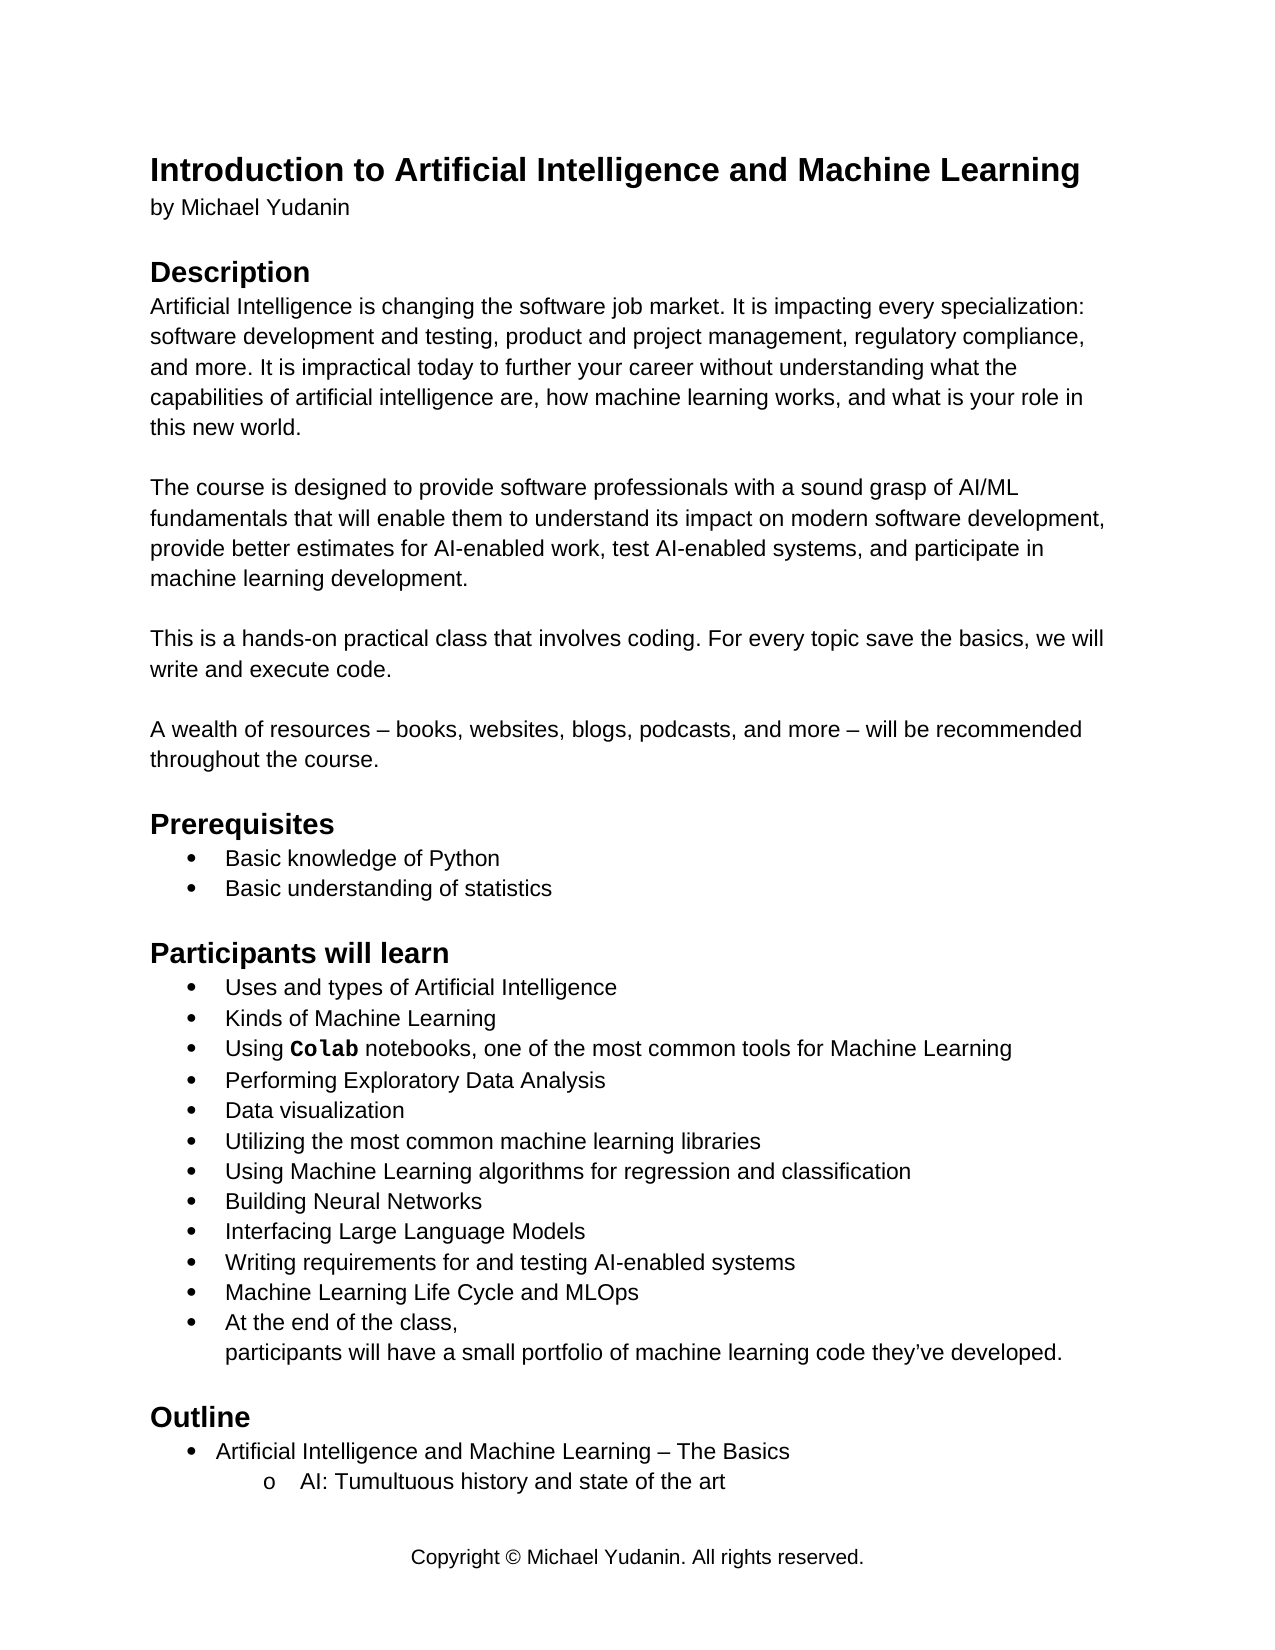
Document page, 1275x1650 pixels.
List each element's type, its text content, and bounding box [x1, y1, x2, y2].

list Writing requirements for and testing AI-enabled systems [187, 1248, 1125, 1275]
list Kinds of Machine Learning [187, 1004, 1125, 1031]
list AI: Tumultuous history and state of the art [262, 1468, 1125, 1497]
list Uses and types of Artificial Intelligence [187, 974, 1125, 1001]
text A wealth of resources – books, websites, blogs, podcasts, and more – will be recommended throughout the course. [150, 716, 1125, 773]
list Basic knowledge of Python [187, 845, 1125, 872]
text Artificial Intelligence is changing the software job market. It is impacting every specialization: software development and testing, product and project management, regulatory compliance, and more. It is impractical today to further your career without understanding what the capabilities of artificial intelligence are, how machine learning works, and what is your role in this new world. [150, 293, 1125, 440]
text Description [150, 254, 1125, 288]
text This is a hands-on practical class that involves coding. For every topic save the basics, we will write and execute code. [150, 625, 1125, 682]
text by Michael Yudanin [150, 194, 1125, 221]
list Basic understanding of statistics [187, 875, 1125, 902]
list Performing Exploratory Data Analysis [187, 1067, 1125, 1094]
text Outline [150, 1399, 1125, 1433]
list Using Colab notebooks, one of the most common tools for Machine Learning [187, 1035, 1125, 1063]
list At the end of the class, participants will have a small portfolio of machine learning code they’ve developed. [187, 1309, 1125, 1366]
list Machine Learning Life Cycle and MLOps [187, 1279, 1125, 1305]
list Using Machine Learning algorithms for regression and classification [187, 1158, 1125, 1184]
text Introduction to Artificial Intelligence and Machine Learning [150, 150, 1125, 188]
text Prerequisites [150, 807, 1125, 840]
list Utilizing the most common machine learning libraries [187, 1128, 1125, 1154]
text Participants will learn [150, 936, 1125, 969]
list Data visualization [187, 1097, 1125, 1124]
text The course is designed to provide software professionals with a sound grasp of AI/ML fundamentals that will enable them to understand its impact on modern software development, provide better estimates for AI-enabled work, test AI-enabled systems, and participate in machine learning development. [150, 474, 1125, 591]
list Interfacing Large Language Models [187, 1218, 1125, 1245]
list Artificial Intelligence and Machine Learning – The Basics [187, 1438, 1125, 1464]
list Building Neural Networks [187, 1188, 1125, 1214]
